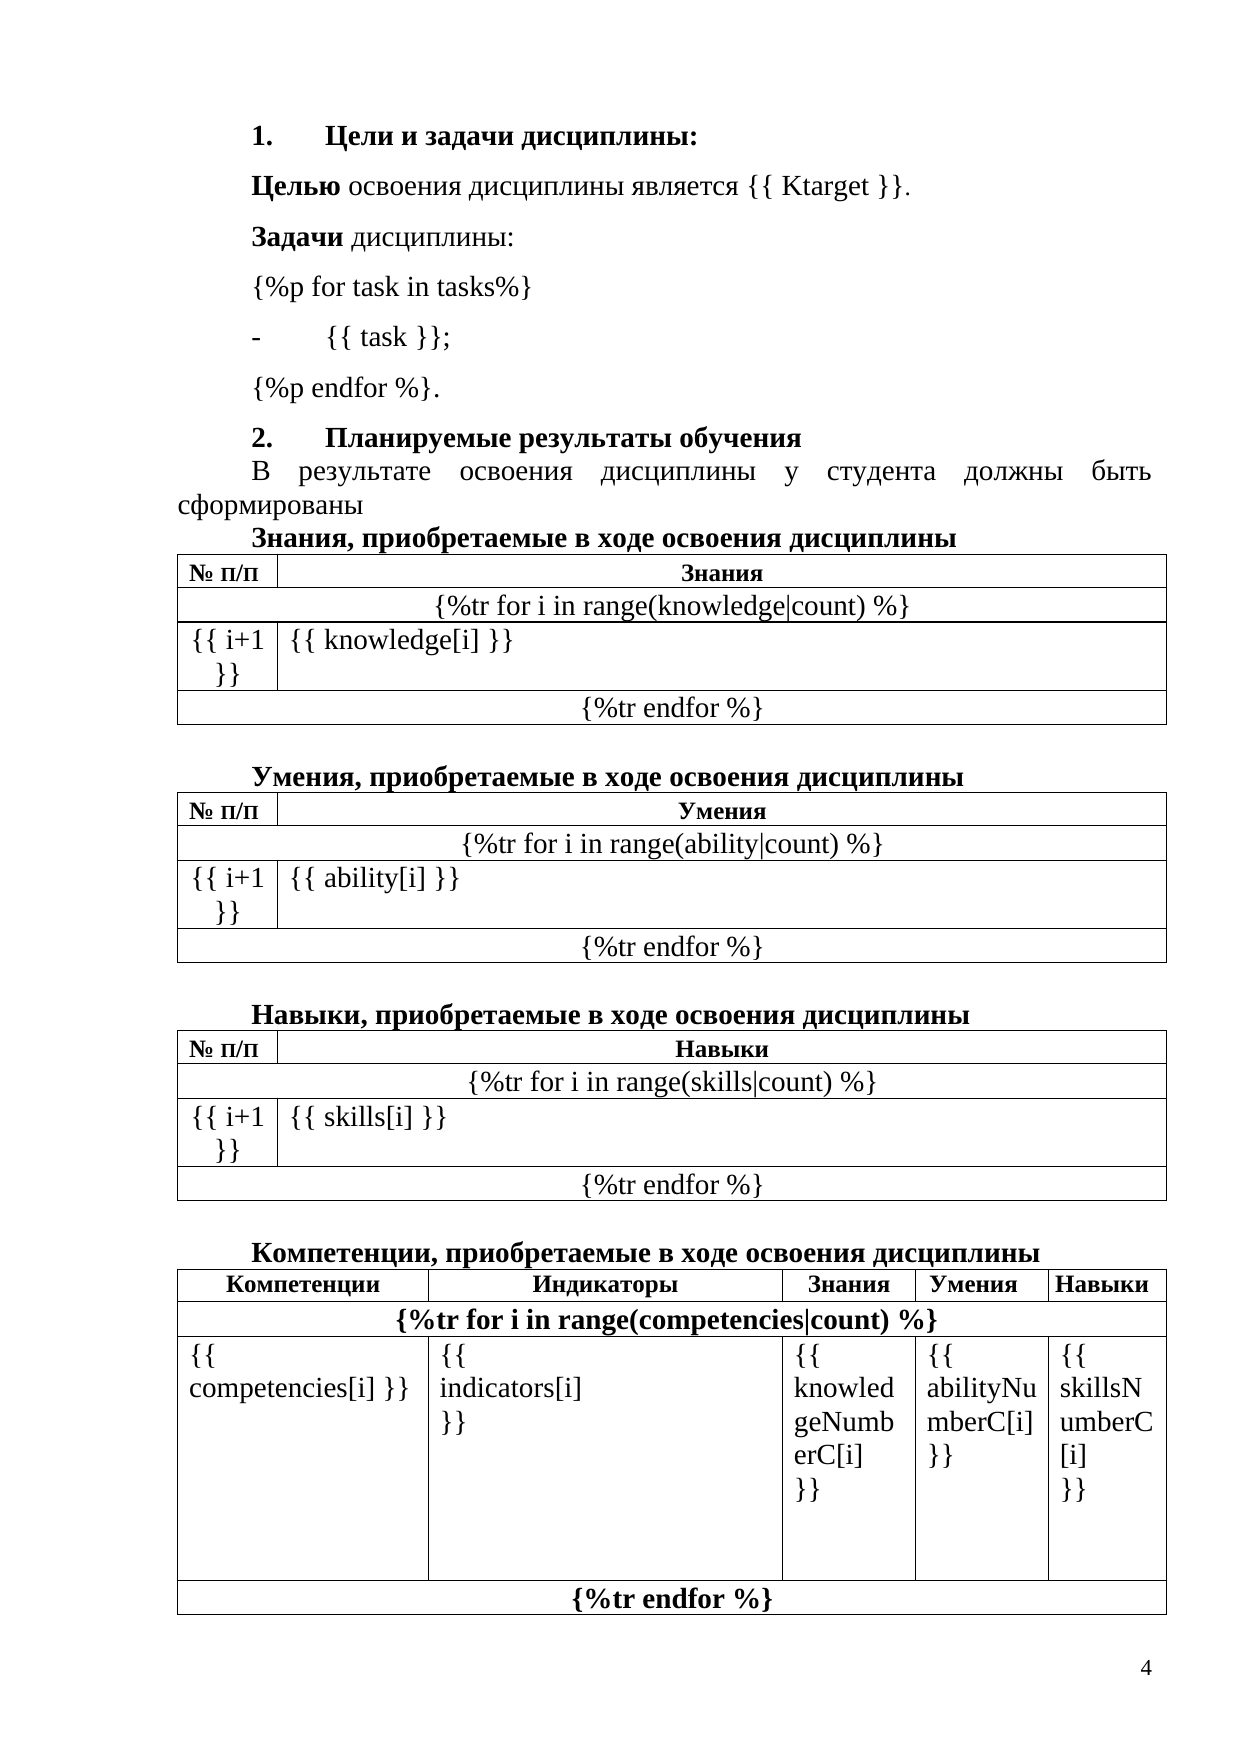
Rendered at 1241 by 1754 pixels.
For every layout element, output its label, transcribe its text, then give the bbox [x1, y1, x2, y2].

text В результате освоения дисциплины у студента должны быть сформированы [177, 453, 1152, 521]
table_header Навыки [1049, 1270, 1166, 1301]
table_cell {{ i+1 }} [178, 623, 277, 689]
table_header № п/п [178, 555, 277, 587]
table_cell {{ knowledgeNumberC[i] }} [783, 1337, 915, 1580]
text Навыки, приобретаемые в ходе освоения дисциплины [177, 997, 1152, 1030]
list Цели и задачи дисциплины: [177, 118, 1152, 152]
text Умения, приобретаемые в ходе освоения дисциплины [177, 759, 1152, 792]
text {%p endfor %}. [177, 370, 1152, 403]
table_cell {%tr for i in range(ability|count) %} [178, 826, 1166, 859]
text Знания, приобретаемые в ходе освоения дисциплины [177, 521, 1152, 554]
table_cell {%tr for i in range(сompetencies|count) %} [178, 1302, 1166, 1336]
table_header Знания [783, 1270, 915, 1301]
table_cell {{ сompetencies[i] }} [178, 1337, 428, 1580]
table_cell {%tr for i in range(skills|count) %} [178, 1064, 1166, 1098]
text Задачи дисциплины: [177, 219, 1152, 252]
text Компетенции, приобретаемые в ходе освоения дисциплины [177, 1235, 1152, 1268]
table_cell {{ skills[i] }} [278, 1099, 1166, 1166]
table_header Навыки [278, 1031, 1166, 1063]
text {%p for task in tasks%} [177, 269, 1152, 303]
text Целью освоения дисциплины является {{ Ktarget }}. [177, 168, 1152, 202]
table_cell {%tr endfor %} [178, 929, 1166, 962]
table_header Знания [278, 555, 1166, 587]
table_header Умения [916, 1270, 1048, 1301]
text - {{ task }}; [177, 319, 1152, 353]
table_cell {%tr endfor %} [178, 1167, 1166, 1200]
table_header Умения [278, 793, 1166, 825]
table_cell {{ abilityNumberC[i] }} [916, 1337, 1048, 1580]
list Планируемые результаты обучения [177, 420, 1152, 453]
table_header № п/п [178, 793, 277, 825]
table_cell {%tr endfor %} [178, 1581, 1166, 1614]
table_header Компетенции [178, 1270, 428, 1301]
table_cell {%tr endfor %} [178, 691, 1166, 724]
table_header Индикаторы [429, 1270, 782, 1301]
table_cell {{ i+1 }} [178, 1099, 277, 1166]
table_cell {{ i+1 }} [178, 861, 277, 928]
table_cell {%tr for i in range(knowledge|count) %} [178, 588, 1166, 621]
table_cell {{ ability[i] }} [278, 861, 1166, 928]
table_header № п/п [178, 1031, 277, 1063]
table_cell {{ skillsNumberC[i] }} [1049, 1337, 1166, 1580]
table_cell {{ knowledge[i] }} [278, 623, 1166, 689]
table_cell {{ indicators[i] }} [429, 1337, 782, 1580]
